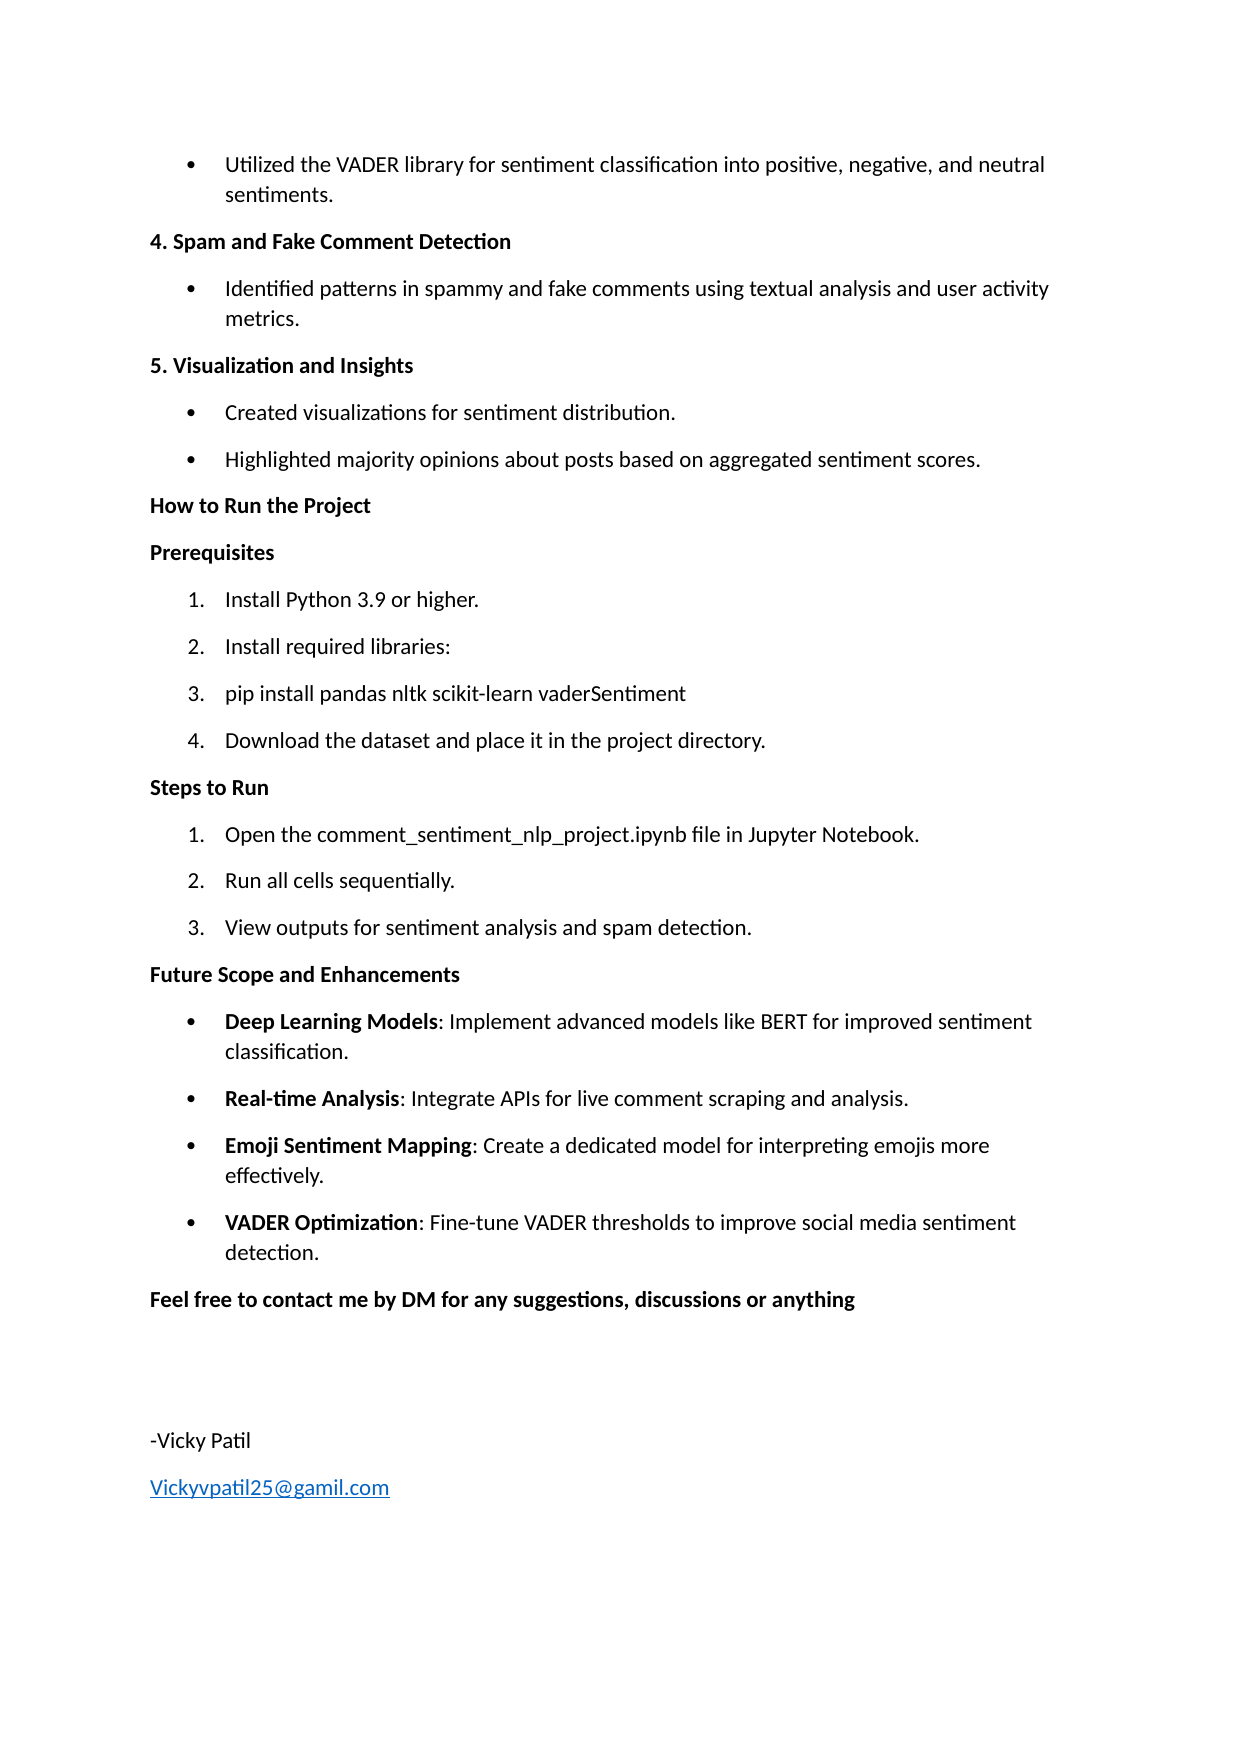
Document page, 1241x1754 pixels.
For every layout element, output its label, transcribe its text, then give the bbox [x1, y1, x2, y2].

list Emoji Sentiment Mapping: Create a dedicated model for interpreting emojis more effectively. [187, 1131, 1090, 1189]
text How to Run the Project [150, 492, 1090, 520]
list VADER Optimization: Fine-tune VADER thresholds to improve social media sentiment detection. [187, 1208, 1090, 1267]
list Real-time Analysis: Integrate APIs for live comment scraping and analysis. [187, 1084, 1090, 1112]
text -Vicky Patil [150, 1426, 1090, 1454]
list Utilized the VADER library for sentiment classification into positive, negative, and neutral sentiments. [187, 150, 1090, 208]
text Prerequisites [150, 538, 1090, 567]
text 5. Visualization and Insights [150, 351, 1090, 379]
list View outputs for sentiment analysis and spam detection. [187, 913, 1090, 942]
text Vickyvpatil25@gamil.com [150, 1473, 1090, 1501]
list Open the comment_sentiment_nlp_project.ipynb file in Jupyter Notebook. [187, 820, 1090, 848]
list pip install pandas nltk scikit-learn vaderSentiment [187, 679, 1090, 707]
text Feel free to contact me by DM for any suggestions, discussions or anything [150, 1285, 1090, 1313]
list Deep Learning Models: Implement advanced models like BERT for improved sentiment classification. [187, 1007, 1090, 1066]
list Install Python 3.9 or higher. [187, 585, 1090, 613]
text Future Scope and Enhancements [150, 960, 1090, 988]
text Steps to Run [150, 773, 1090, 801]
text 4. Spam and Fake Comment Detection [150, 227, 1090, 255]
list Download the dataset and place it in the project directory. [187, 726, 1090, 754]
list Created visualizations for sentiment distribution. [187, 398, 1090, 426]
list Install required libraries: [187, 632, 1090, 660]
list Run all cells sequentially. [187, 867, 1090, 895]
list Identified patterns in spammy and fake comments using textual analysis and user activity metrics. [187, 274, 1090, 332]
list Highlighted majority opinions about posts based on aggregated sentiment scores. [187, 445, 1090, 473]
